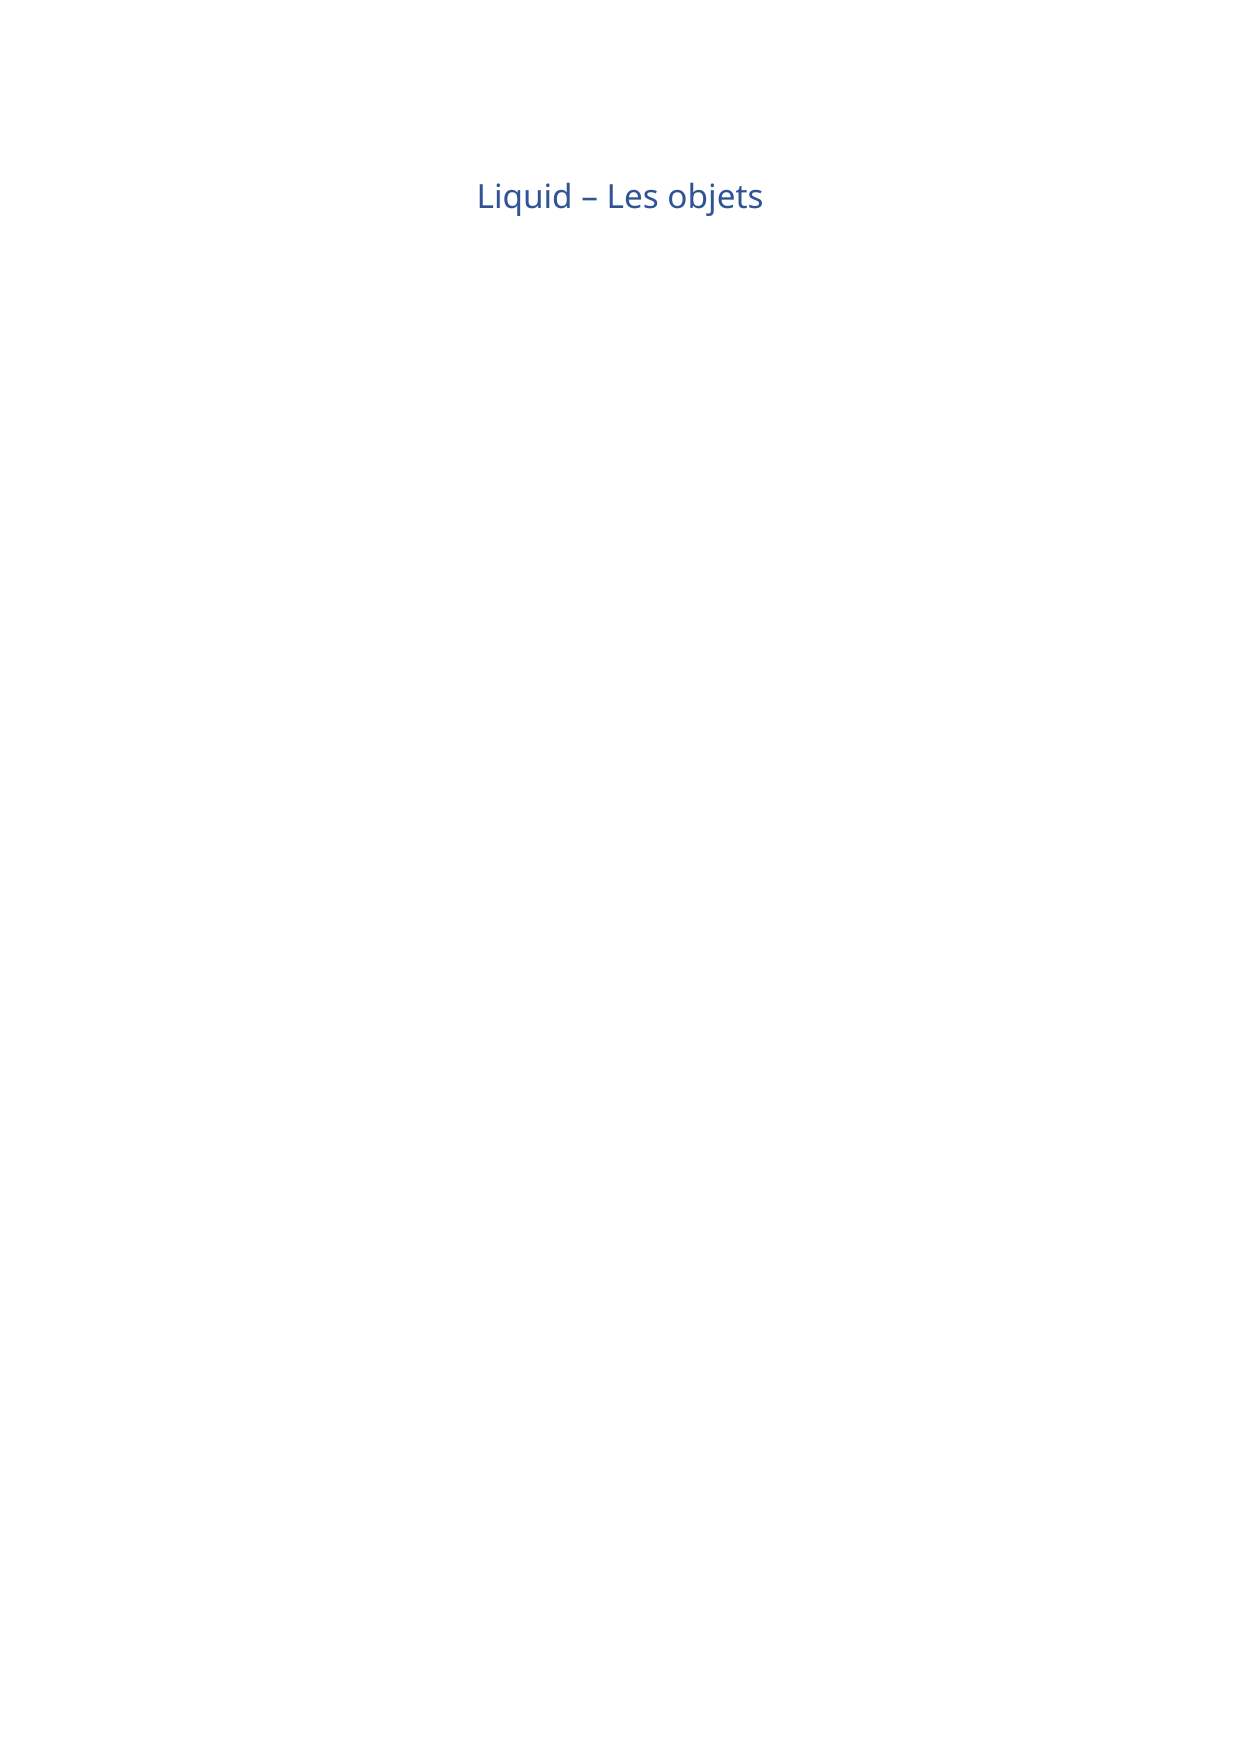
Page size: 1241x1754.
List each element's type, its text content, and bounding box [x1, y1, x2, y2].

subtitle Liquid – Les objets [148, 173, 1093, 218]
